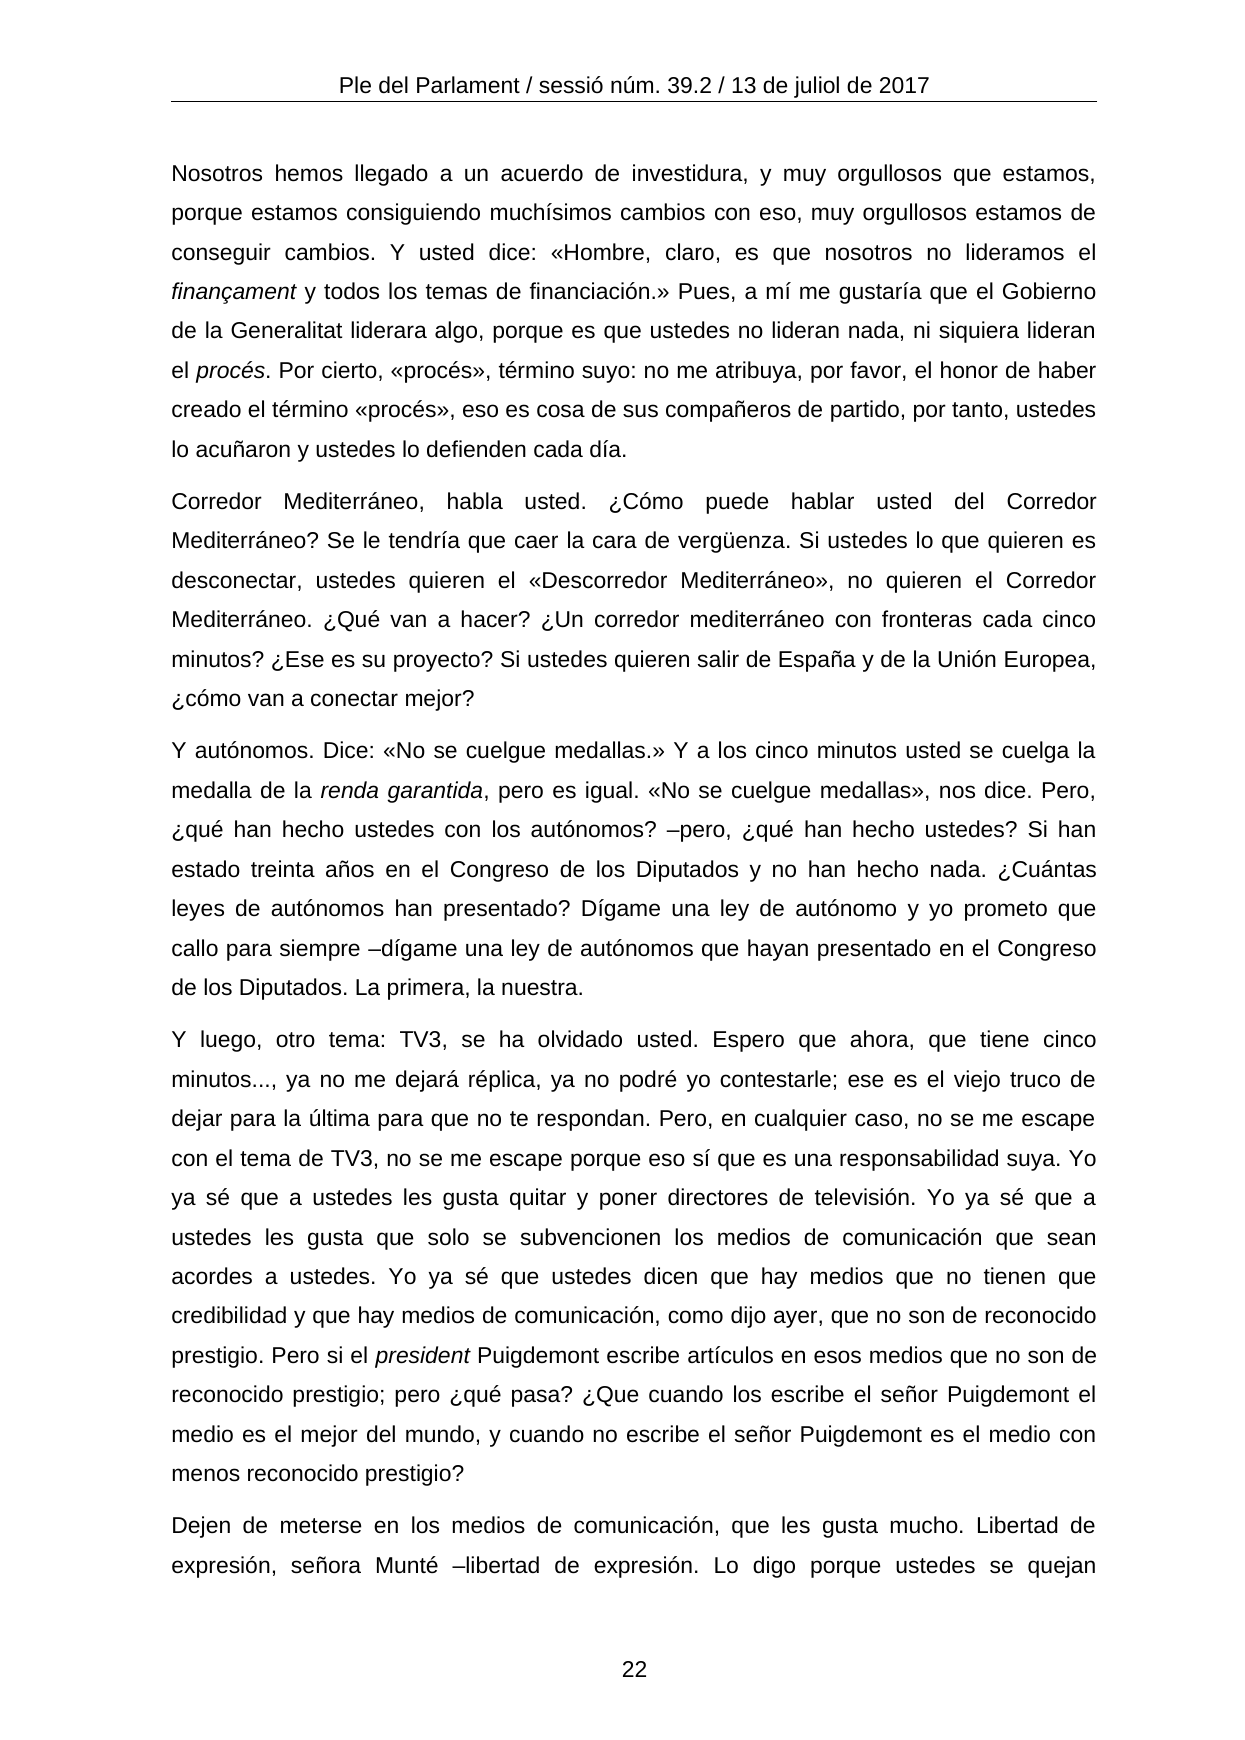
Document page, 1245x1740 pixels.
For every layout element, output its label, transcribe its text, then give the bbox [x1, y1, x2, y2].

text Corredor Mediterráneo, habla usted. ¿Cómo puede hablar usted del Corredor Mediterráneo? Se le tendría que caer la cara de vergüenza. Si ustedes lo que quieren es desconectar, ustedes quieren el «Descorredor Mediterráneo», no quieren el Corredor Mediterráneo. ¿Qué van a hacer? ¿Un corredor mediterráneo con fronteras cada cinco minutos? ¿Ese es su proyecto? Si ustedes quieren salir de España y de la Unión Europea, ¿cómo van a conectar mejor? [171, 488, 1097, 712]
text Y luego, otro tema: TV3, se ha olvidado usted. Espero que ahora, que tiene cinco minutos..., ya no me dejará réplica, ya no podré yo contestarle; ese es el viejo truco de dejar para la última para que no te respondan. Pero, en cualquier caso, no se me escape con el tema de TV3, no se me escape porque eso sí que es una responsabilidad suya. Yo ya sé que a ustedes les gusta quitar y poner directores de televisión. Yo ya sé que a ustedes les gusta que solo se subvencionen los medios de comunicación que sean acordes a ustedes. Yo ya sé que ustedes dicen que hay medios que no tienen que credibilidad y que hay medios de comunicación, como dijo ayer, que no son de reconocido prestigio. Pero si el president Puigdemont escribe artículos en esos medios que no son de reconocido prestigio; pero ¿qué pasa? ¿Que cuando los escribe el señor Puigdemont el medio es el mejor del mundo, y cuando no escribe el señor Puigdemont es el medio con menos reconocido prestigio? [171, 1026, 1097, 1487]
text Nosotros hemos llegado a un acuerdo de investidura, y muy orgullosos que estamos, porque estamos consiguiendo muchísimos cambios con eso, muy orgullosos estamos de conseguir cambios. Y usted dice: «Hombre, claro, es que nosotros no lideramos el finançament y todos los temas de financiación.» Pues, a mí me gustaría que el Gobierno de la Generalitat liderara algo, porque es que ustedes no lideran nada, ni siquiera lideran el procés. Por cierto, «procés», término suyo: no me atribuya, por favor, el honor de haber creado el término «procés», eso es cosa de sus compañeros de partido, por tanto, ustedes lo acuñaron y ustedes lo defienden cada día. [171, 159, 1097, 462]
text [171, 1512, 1097, 1578]
text Y autónomos. Dice: «No se cuelgue medallas.» Y a los cinco minutos usted se cuelga la medalla de la renda garantida, pero es igual. «No se cuelgue medallas», nos dice. Pero, ¿qué han hecho ustedes con los autónomos? –pero, ¿qué han hecho ustedes? Si han estado treinta años en el Congreso de los Diputados y no han hecho nada. ¿Cuántas leyes de autónomos han presentado? Dígame una ley de autónomo y yo prometo que callo para siempre –dígame una ley de autónomos que hayan presentado en el Congreso de los Diputados. La primera, la nuestra. [171, 737, 1097, 1000]
